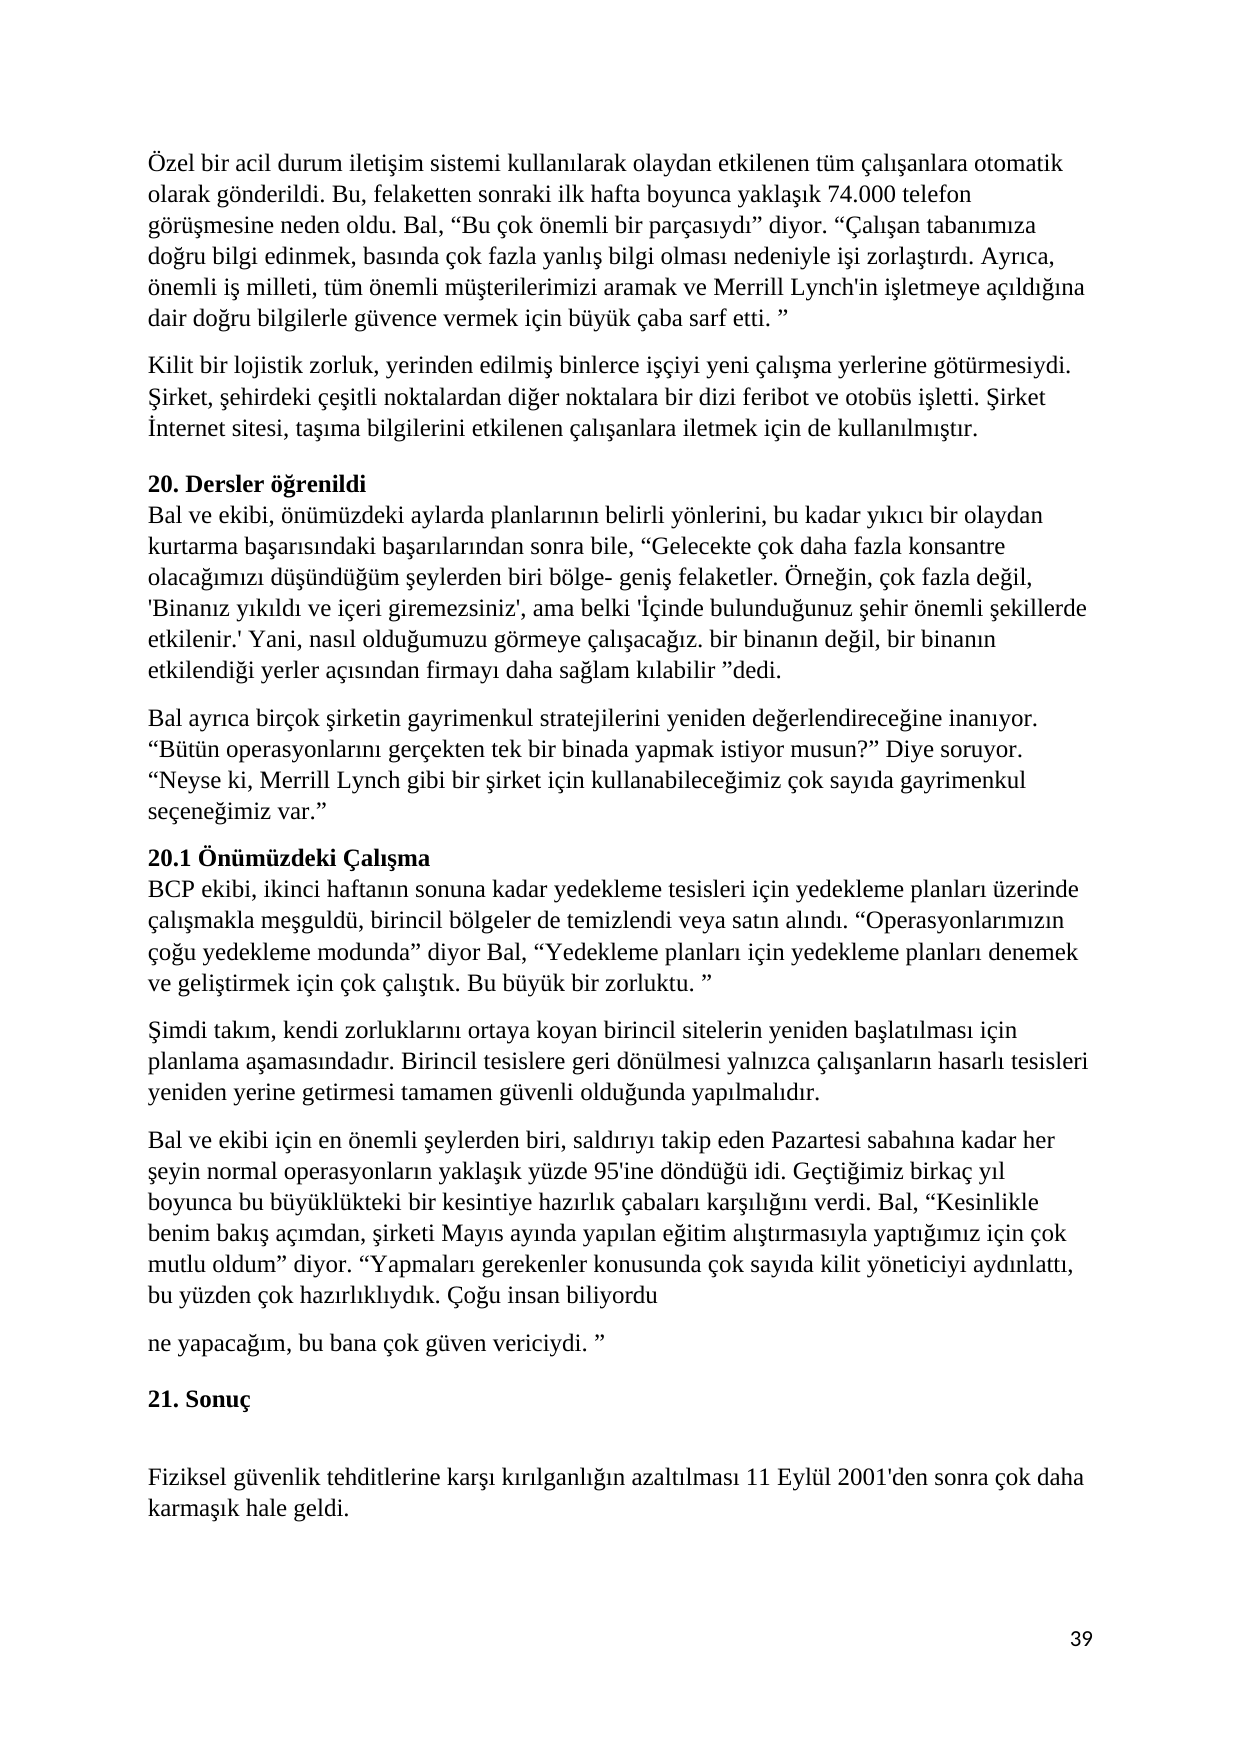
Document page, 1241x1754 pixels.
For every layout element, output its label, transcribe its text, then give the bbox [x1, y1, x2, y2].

subtitle 20.1 Önümüzdeki Çalışma [148, 843, 1093, 872]
subtitle 21. Sonuç [148, 1384, 1093, 1413]
text Kilit bir lojistik zorluk, yerinden edilmiş binlerce işçiyi yeni çalışma yerlerine götürmesiydi. Şirket, şehirdeki çeşitli noktalardan diğer noktalara bir dizi feribot ve otobüs işletti. Şirket İnternet sitesi, taşıma bilgilerini etkilenen çalışanlara iletmek için de kullanılmıştır. [148, 351, 1093, 441]
text Özel bir acil durum iletişim sistemi kullanılarak olaydan etkilenen tüm çalışanlara otomatik olarak gönderildi. Bu, felaketten sonraki ilk hafta boyunca yaklaşık 74.000 telefon görüşmesine neden oldu. Bal, “Bu çok önemli bir parçasıydı” diyor. “Çalışan tabanımıza doğru bilgi edinmek, basında çok fazla yanlış bilgi olması nedeniyle işi zorlaştırdı. Ayrıca, önemli iş milleti, tüm önemli müşterilerimizi aramak ve Merrill Lynch'in işletmeye açıldığına dair doğru bilgilerle güvence vermek için büyük çaba sarf etti. ” [148, 148, 1093, 332]
subtitle 20. Dersler öğrenildi [148, 469, 1093, 497]
text ne yapacağım, bu bana çok güven vericiydi. ” [148, 1328, 1093, 1357]
text BCP ekibi, ikinci haftanın sonuna kadar yedekleme tesisleri için yedekleme planları üzerinde çalışmakla meşguldü, birincil bölgeler de temizlendi veya satın alındı. “Operasyonlarımızın çoğu yedekleme modunda” diyor Bal, “Yedekleme planları için yedekleme planları denemek ve geliştirmek için çok çalıştık. Bu büyük bir zorluktu. ” [148, 874, 1093, 996]
text Şimdi takım, kendi zorluklarını ortaya koyan birincil sitelerin yeniden başlatılması için planlama aşamasındadır. Birincil tesislere geri dönülmesi yalnızca çalışanların hasarlı tesisleri yeniden yerine getirmesi tamamen güvenli olduğunda yapılmalıdır. [148, 1015, 1093, 1106]
text Bal ve ekibi, önümüzdeki aylarda planlarının belirli yönlerini, bu kadar yıkıcı bir olaydan kurtarma başarısındaki başarılarından sonra bile, “Gelecekte çok daha fazla konsantre olacağımızı düşündüğüm şeylerden biri bölge- geniş felaketler. Örneğin, çok fazla değil, 'Binanız yıkıldı ve içeri giremezsiniz', ama belki 'İçinde bulunduğunuz şehir önemli şekillerde etkilenir.' Yani, nasıl olduğumuzu görmeye çalışacağız. bir binanın değil, bir binanın etkilendiği yerler açısından firmayı daha sağlam kılabilir ”dedi. [148, 500, 1093, 684]
text Fiziksel güvenlik tehditlerine karşı kırılganlığın azaltılması 11 Eylül 2001'den sonra çok daha karmaşık hale geldi. [148, 1462, 1093, 1522]
text Bal ve ekibi için en önemli şeylerden biri, saldırıyı takip eden Pazartesi sabahına kadar her şeyin normal operasyonların yaklaşık yüzde 95'ine döndüğü idi. Geçtiğimiz birkaç yıl boyunca bu büyüklükteki bir kesintiye hazırlık çabaları karşılığını verdi. Bal, “Kesinlikle benim bakış açımdan, şirketi Mayıs ayında yapılan eğitim alıştırmasıyla yaptığımız için çok mutlu oldum” diyor. “Yapmaları gerekenler konusunda çok sayıda kilit yöneticiyi aydınlattı, bu yüzden çok hazırlıklıydık. Çoğu insan biliyordu [148, 1125, 1093, 1309]
text Bal ayrıca birçok şirketin gayrimenkul stratejilerini yeniden değerlendireceğine inanıyor. “Bütün operasyonlarını gerçekten tek bir binada yapmak istiyor musun?” Diye soruyor. “Neyse ki, Merrill Lynch gibi bir şirket için kullanabileceğimiz çok sayıda gayrimenkul seçeneğimiz var.” [148, 703, 1093, 824]
